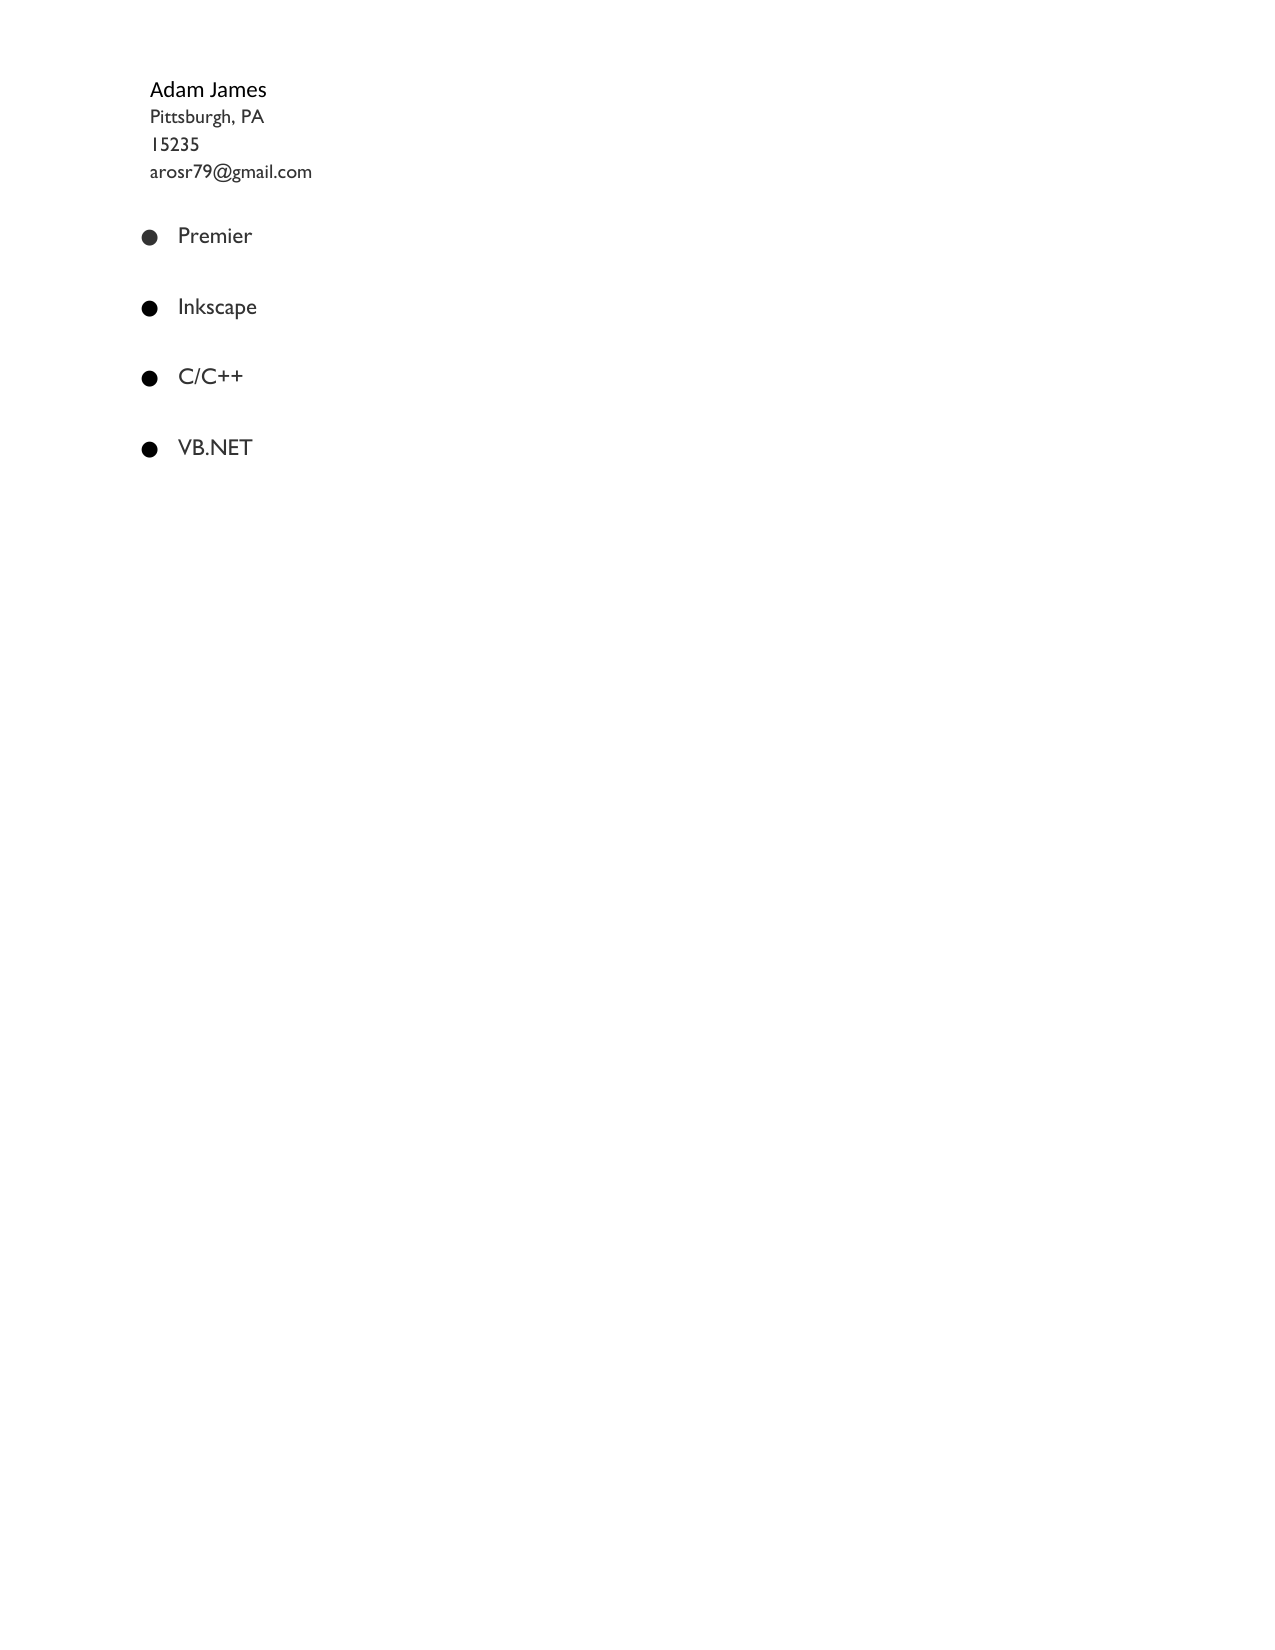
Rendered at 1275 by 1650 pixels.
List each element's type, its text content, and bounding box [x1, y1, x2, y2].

list C/C++ [140, 354, 1125, 397]
list VB.NET [140, 424, 1125, 467]
list Inkscape [140, 283, 1125, 326]
list Premier [140, 213, 1125, 256]
